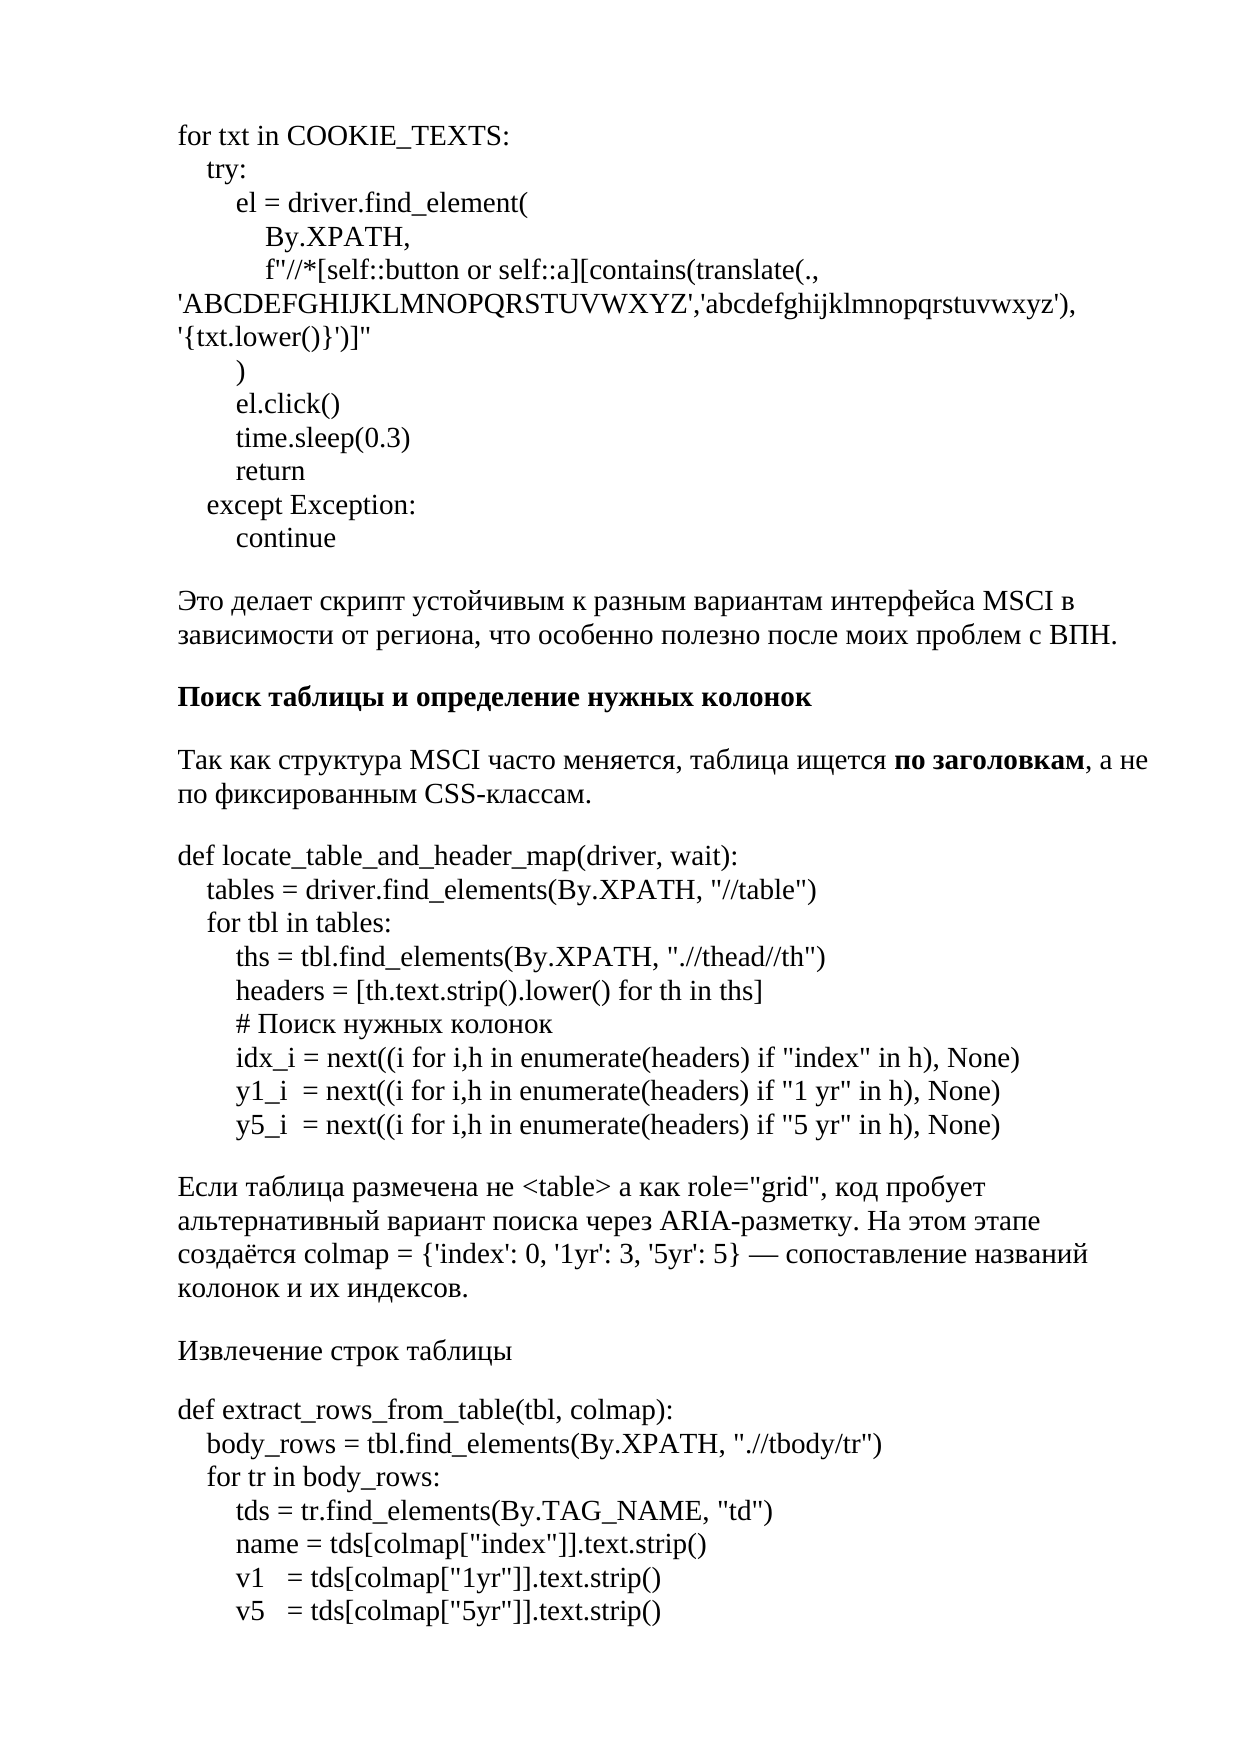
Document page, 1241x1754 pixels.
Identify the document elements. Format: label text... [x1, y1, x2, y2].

text Извлечение строк таблицы [177, 1333, 1152, 1366]
text try: [177, 152, 1152, 185]
text By.XPATH, [177, 219, 1152, 252]
text time.sleep(0.3) [177, 420, 1152, 453]
text f"//*[self::button or self::a][contains(translate(., 'ABCDEFGHIJKLMNOPQRSTUVWXYZ','abcdefghijklmnopqrstuvwxyz'), '{txt.lower()}')]" [177, 252, 1152, 353]
text ths = tbl.find_elements(By.XPATH, ".//thead//th") [177, 939, 1152, 973]
text Это делает скрипт устойчивым к разным вариантам интерфейса MSCI в зависимости от региона, что особенно полезно после моих проблем с ВПН. [177, 583, 1152, 650]
text for tbl in tables: [177, 906, 1152, 939]
text tables = driver.find_elements(By.XPATH, "//table") [177, 872, 1152, 906]
text y5_i = next((i for i,h in enumerate(headers) if "5 yr" in h), None) [177, 1107, 1152, 1140]
text headers = [th.text.strip().lower() for th in ths] [177, 973, 1152, 1006]
text v5 = tds[colmap["5yr"]].text.strip() [177, 1593, 1152, 1627]
text y1_i = next((i for i,h in enumerate(headers) if "1 yr" in h), None) [177, 1073, 1152, 1107]
text # Поиск нужных колонок [177, 1006, 1152, 1040]
subtitle Поиск таблицы и определение нужных колонок [177, 679, 1152, 713]
text name = tds[colmap["index"]].text.strip() [177, 1526, 1152, 1560]
text ) [177, 353, 1152, 386]
text for txt in COOKIE_TEXTS: [177, 118, 1152, 152]
text el = driver.find_element( [177, 185, 1152, 219]
text v1 = tds[colmap["1yr"]].text.strip() [177, 1560, 1152, 1593]
text def extract_rows_from_table(tbl, colmap): [177, 1392, 1152, 1426]
text tds = tr.find_elements(By.TAG_NAME, "td") [177, 1493, 1152, 1526]
text for tr in body_rows: [177, 1459, 1152, 1493]
text def locate_table_and_header_map(driver, wait): [177, 838, 1152, 872]
text except Exception: [177, 487, 1152, 521]
text Если таблица размечена не <table> а как role="grid", код пробует альтернативный вариант поиска через ARIA-разметку. На этом этапе создаётся colmap = {'index': 0, '1yr': 3, '5yr': 5} — сопоставление названий колонок и их индексов. [177, 1169, 1152, 1304]
text return [177, 453, 1152, 487]
text idx_i = next((i for i,h in enumerate(headers) if "index" in h), None) [177, 1040, 1152, 1073]
text Так как структура MSCI часто меняется, таблица ищется по заголовкам, а не по фиксированным CSS-классам. [177, 742, 1152, 809]
text continue [177, 521, 1152, 554]
text body_rows = tbl.find_elements(By.XPATH, ".//tbody/tr") [177, 1426, 1152, 1459]
text el.click() [177, 386, 1152, 420]
